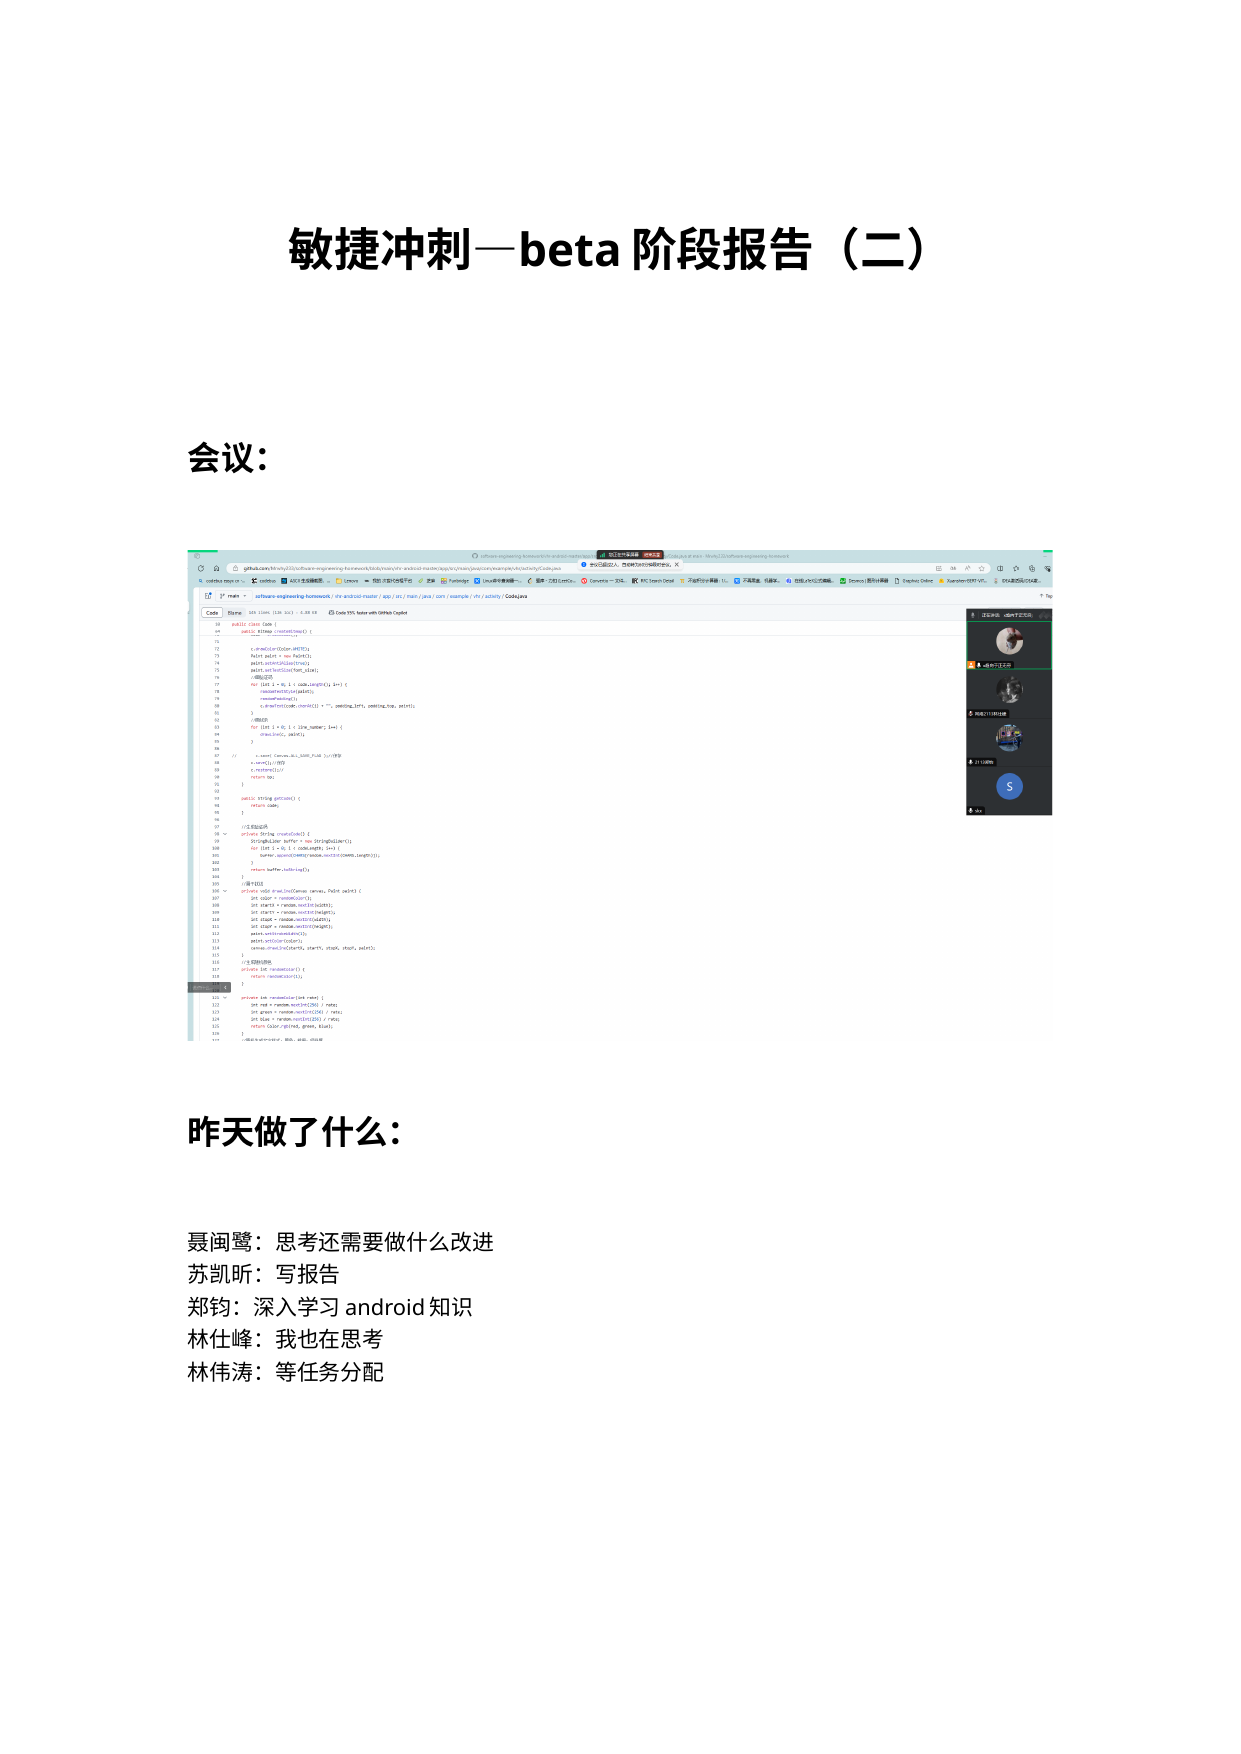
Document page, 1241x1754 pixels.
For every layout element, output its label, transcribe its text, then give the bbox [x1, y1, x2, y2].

text 林伟涛：等任务分配 [187, 1354, 1053, 1387]
picture [187, 550, 1053, 1041]
subtitle 昨天做了什么： [187, 1097, 1053, 1162]
text 林仕峰：我也在思考 [187, 1322, 1053, 1354]
text 郑钧：深入学习android知识 [187, 1289, 1053, 1322]
text 聂闽鹭：思考还需要做什么改进 [187, 1224, 1053, 1257]
subtitle 敏捷冲刺—beta阶段报告（二） [187, 197, 1053, 295]
text 苏凯昕：写报告 [187, 1257, 1053, 1289]
subtitle 会议： [187, 423, 1053, 488]
